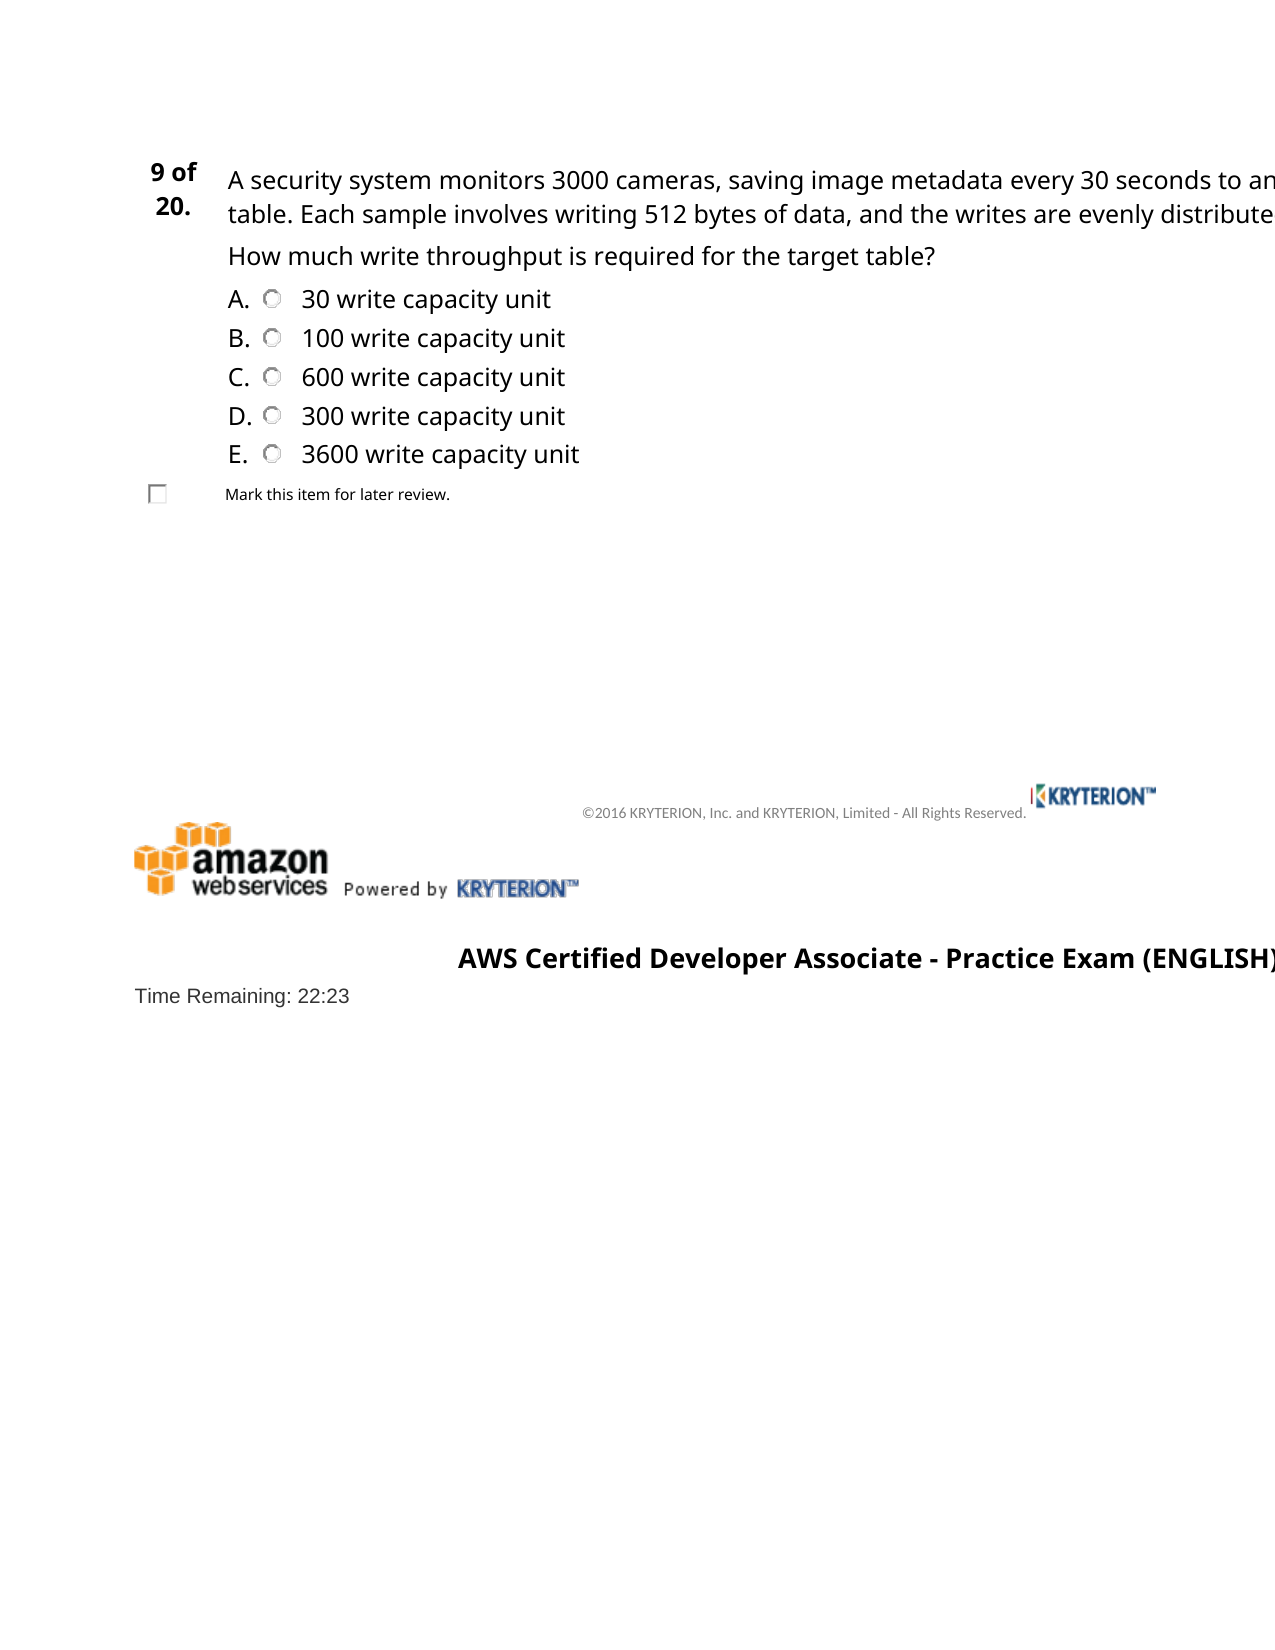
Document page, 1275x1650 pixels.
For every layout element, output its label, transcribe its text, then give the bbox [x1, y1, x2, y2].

picture [1030, 775, 1156, 819]
picture [134, 822, 585, 924]
table_header Time Remaining: 29:24 Top of Form Bottom of Form ©2016 KRYTERION, Inc. and KRYTERION, Limited - All Rights Reserved. Time Remaining: 28:21 Top of Form Bottom of Form ©2016 KRYTERION, Inc. and KRYTERION, Limited - All Rights Reserved. Time Remaining: 27:23 Top of Form Bottom of Form ©2016 KRYTERION, Inc. and KRYTERION, Limited - All Rights Reserved. Time Remaining: 25:17 Top of Form Bottom of Form ©2016 KRYTERION, Inc. and KRYTERION, Limited - All Rights Reserved. Time Remaining: 24:55 Top of Form Bottom of Form ©2016 KRYTERION, Inc. and KRYTERION, Limited - All Rights Reserved. Time Remaining: 24:24 Top of Form Bottom of Form ©2016 KRYTERION, Inc. and KRYTERION, Limited - All Rights Reserved. Time Remaining: 24:08 Top of Form Bottom of Form ©2016 KRYTERION, Inc. and KRYTERION, Limited - All Rights Reserved. Time Remaining: 23:35 Top of Form Bottom of Form ©2016 KRYTERION, Inc. and KRYTERION, Limited - All Rights Reserved. Time Remaining: 22:23 Top of Form Bottom of Form ©2016 KRYTERION, Inc. and KRYTERION, Limited - All Rights Reserved. Time Remaining: 21:08 Top of Form Bottom of Form ©2016 KRYTERION, Inc. and KRYTERION, Limited - All Rights Reserved. Time Remaining: 20:04 Top of Form Bottom of Form ©2016 KRYTERION, Inc. and KRYTERION, Limited - All Rights Reserved. Time Remaining: 18:58 Top of Form Bottom of Form ©2016 KRYTERION, Inc. and KRYTERION, Limited - All Rights Reserved. Time Remaining: 18:12 Top of Form Bottom of Form ©2016 KRYTERION, Inc. and KRYTERION, Limited - All Rights Reserved. Time Remaining: 17:23 Top of Form Bottom of Form ©2016 KRYTERION, Inc. and KRYTERION, Limited - All Rights Reserved. Time Remaining: 16:46 Top of Form Bottom of Form ©2016 KRYTERION, Inc. and KRYTERION, Limited - All Rights Reserved. Time Remaining: 16:05 Top of Form Bottom of Form ©2016 KRYTERION, Inc. and KRYTERION, Limited - All Rights Reserved. Time Remaining: 15:39 Top of Form Bottom of Form ©2016 KRYTERION, Inc. and KRYTERION, Limited - All Rights Reserved. Time Remaining: 14:31 Top of Form Bottom of Form ©2016 KRYTERION, Inc. and KRYTERION, Limited - All Rights Reserved. [134, 150, 1275, 823]
